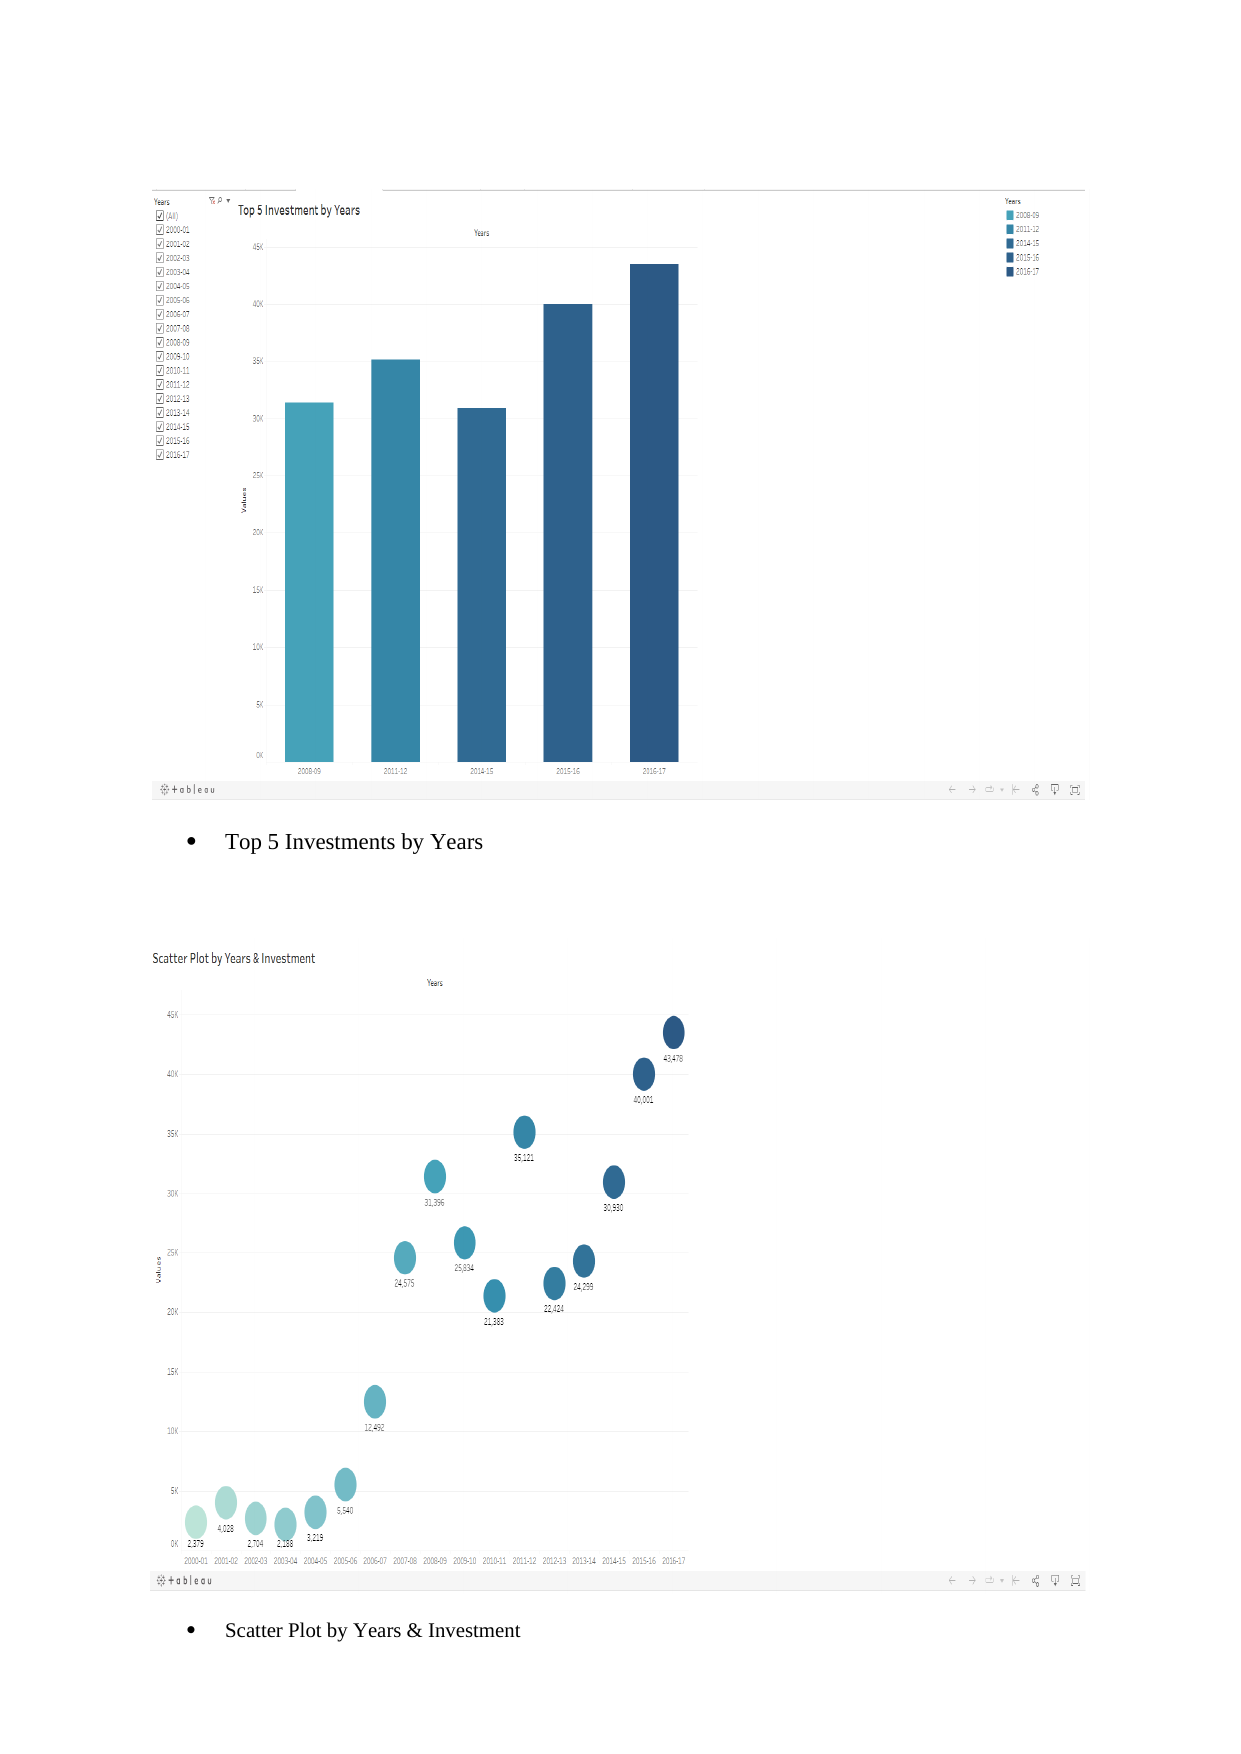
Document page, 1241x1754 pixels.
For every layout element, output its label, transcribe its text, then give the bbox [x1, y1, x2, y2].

list Scatter Plot by Years & Investment [187, 1618, 1173, 1642]
picture [150, 189, 1090, 800]
list Top 5 Investments by Years [187, 828, 1173, 881]
picture [150, 938, 1090, 1594]
